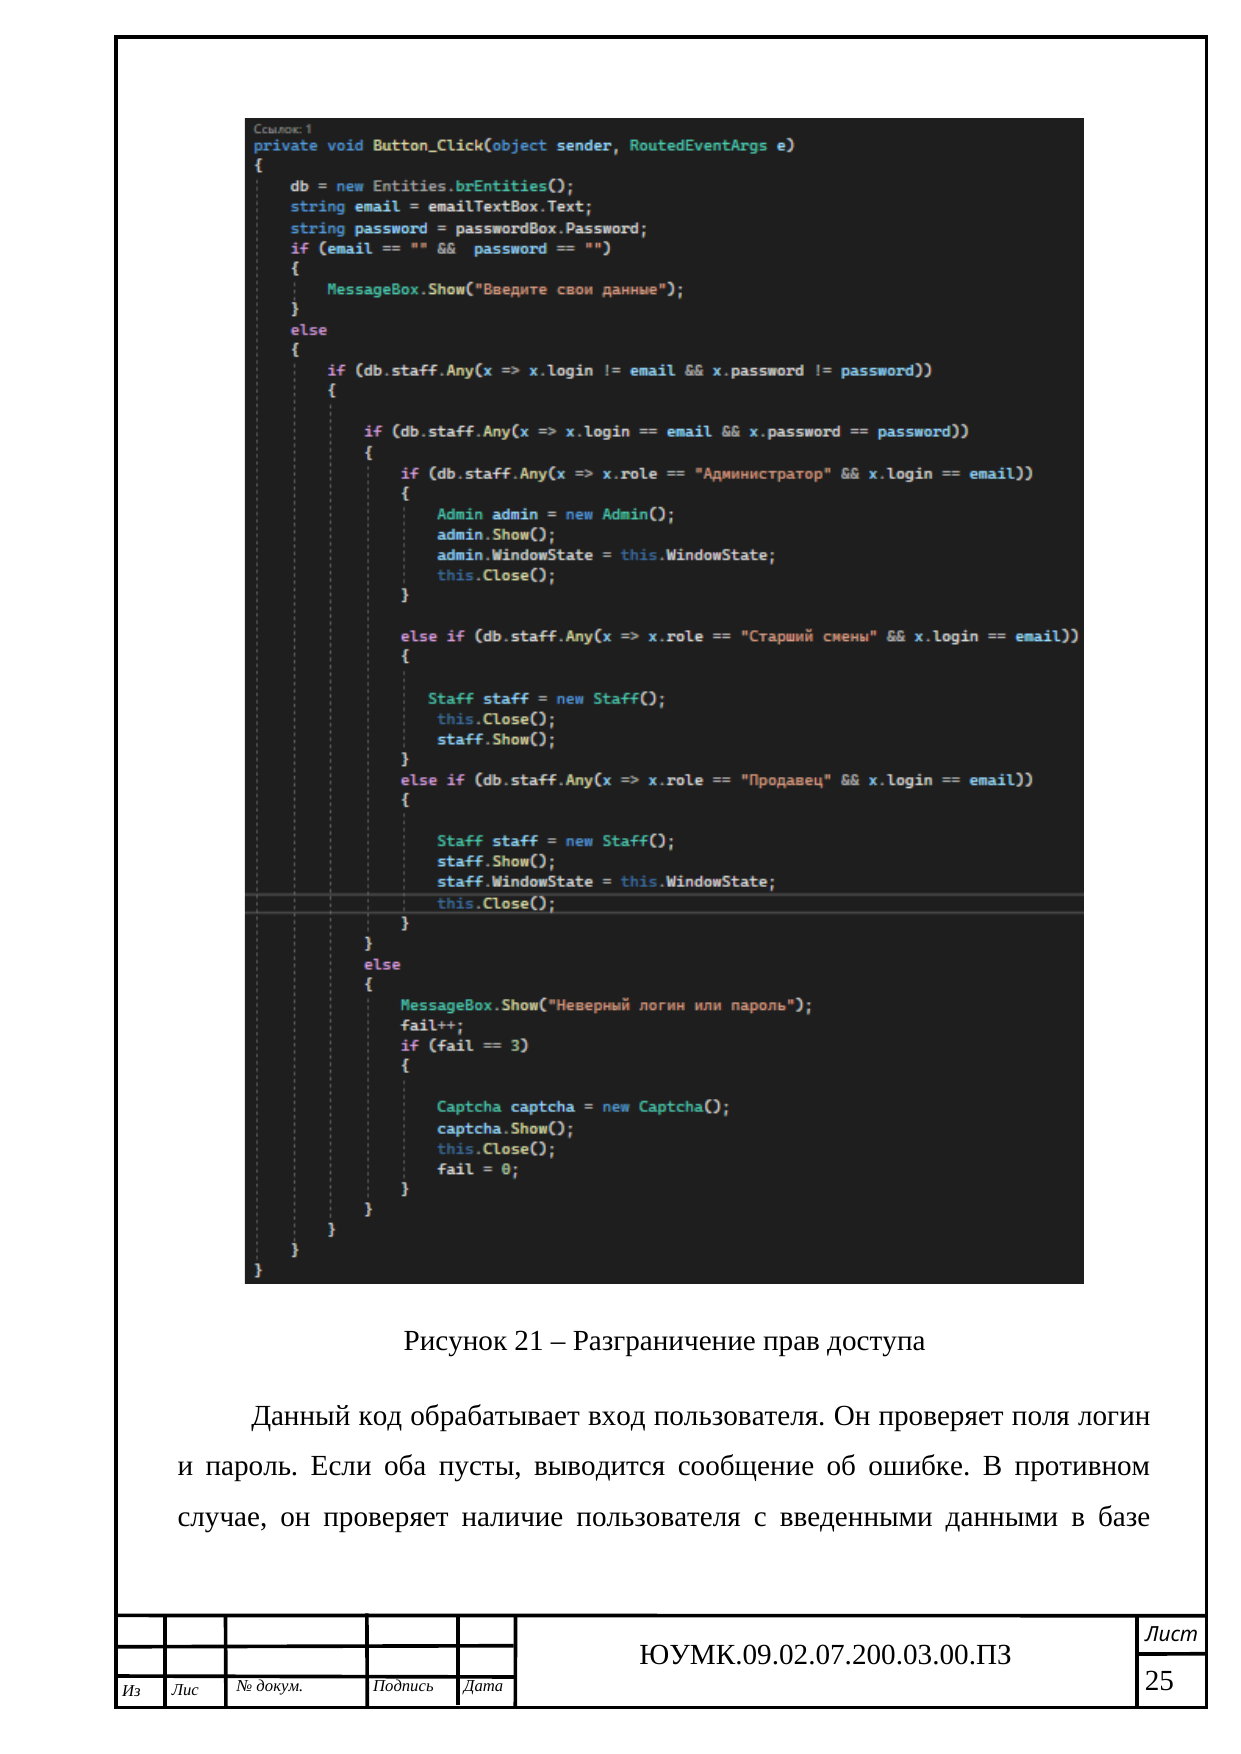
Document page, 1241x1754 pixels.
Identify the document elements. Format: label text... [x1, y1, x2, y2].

text Рисунок 21 – Разграничение прав доступа [177, 1323, 1152, 1356]
picture [244, 118, 1084, 1284]
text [177, 1398, 1152, 1532]
